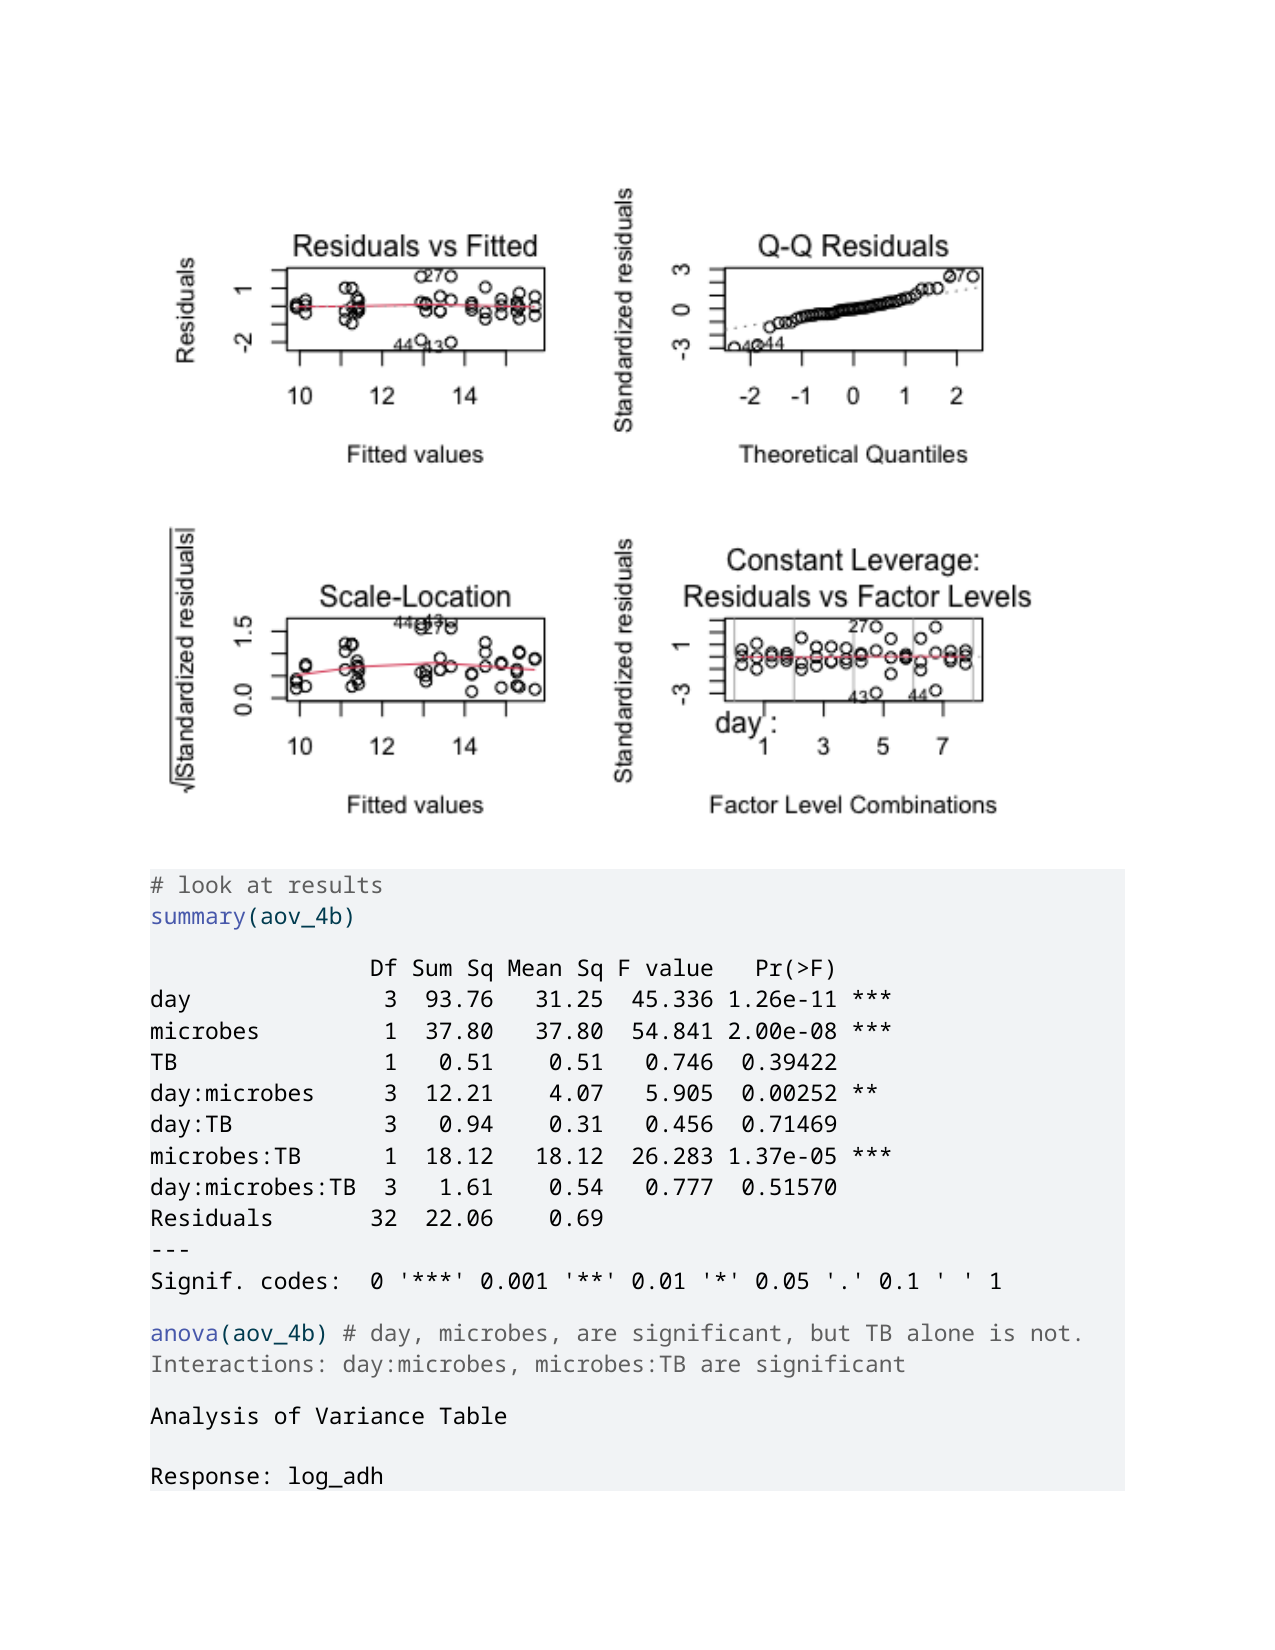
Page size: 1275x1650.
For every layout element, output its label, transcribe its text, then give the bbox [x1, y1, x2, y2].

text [150, 1400, 1125, 1491]
text Df Sum Sq Mean Sq F value Pr(>F) day 3 93.76 31.25 45.336 1.26e-11 *** microbes 1 37.80 37.80 54.841 2.00e-08 *** TB 1 0.51 0.51 0.746 0.39422 day:microbes 3 12.21 4.07 5.905 0.00252 ** day:TB 3 0.94 0.31 0.456 0.71469 microbes:TB 1 18.12 18.12 26.283 1.37e-05 *** day:microbes:TB 3 1.61 0.54 0.777 0.51570 Residuals 32 22.06 0.69 --- Signif. codes: 0 '***' 0.001 '**' 0.01 '*' 0.05 '.' 0.1 ' ' 1 [150, 952, 1125, 1296]
picture [168, 150, 1044, 850]
text # look at results summary(aov_4b) [356, 869, 1125, 931]
text anova(aov_4b) # day, microbes, are significant, but TB alone is not. Interactions: day:microbes, microbes:TB are significant [906, 1317, 1125, 1379]
